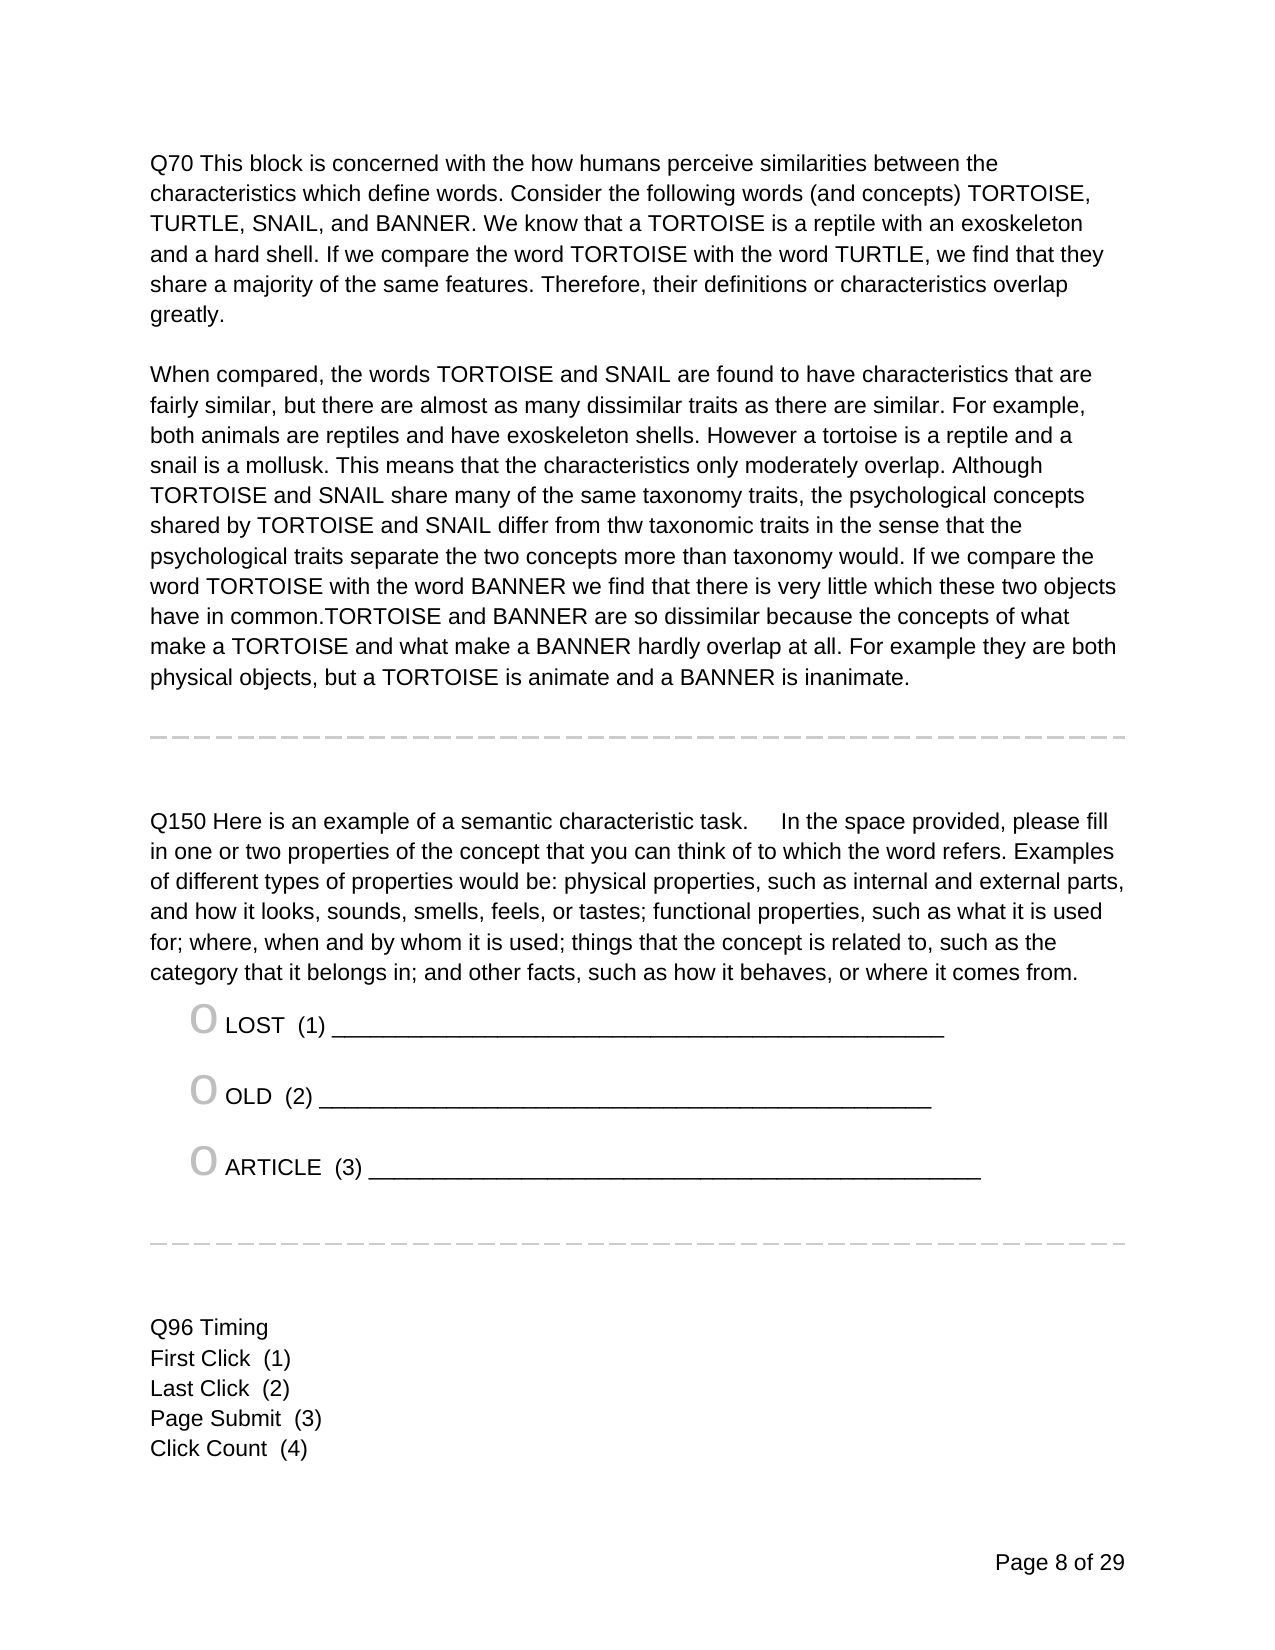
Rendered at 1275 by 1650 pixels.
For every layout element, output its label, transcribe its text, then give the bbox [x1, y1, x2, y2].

list OLD (2) ________________________________________________ [187, 1059, 1125, 1121]
text Q96 Timing [150, 1314, 1125, 1341]
list ARTICLE (3) ________________________________________________ [187, 1130, 1125, 1191]
list LOST (1) ________________________________________________ [187, 989, 1125, 1050]
list Last Click (2) [150, 1375, 1125, 1401]
text Q150 Here is an example of a semantic characteristic task. In the space provided, please fill in one or two properties of the concept that you can think of to which the word refers. Examples of different types of properties would be: physical properties, such as internal and external parts, and how it looks, sounds, smells, feels, or tastes; functional properties, such as what it is used for; where, when and by whom it is used; things that the concept is related to, such as the category that it belongs in; and other facts, such as how it behaves, or where it comes from. [150, 808, 1125, 985]
list First Click (1) [150, 1344, 1125, 1371]
text Q70 This block is concerned with the how humans perceive similarities between the characteristics which define words. Consider the following words (and concepts) TORTOISE, TURTLE, SNAIL, and BANNER. We know that a TORTOISE is a reptile with an exoskeleton and a hard shell. If we compare the word TORTOISE with the word TURTLE, we find that they share a majority of the same features. Therefore, their definitions or characteristics overlap greatly. When compared, the words TORTOISE and SNAIL are found to have characteristics that are fairly similar, but there are almost as many dissimilar traits as there are similar. For example, both animals are reptiles and have exoskeleton shells. However a tortoise is a reptile and a snail is a mollusk. This means that the characteristics only moderately overlap. Although TORTOISE and SNAIL share many of the same taxonomy traits, the psychological concepts shared by TORTOISE and SNAIL differ from thw taxonomic traits in the sense that the psychological traits separate the two concepts more than taxonomy would. If we compare the word TORTOISE with the word BANNER we find that there is very little which these two objects have in common.TORTOISE and BANNER are so dissimilar because the concepts of what make a TORTOISE and what make a BANNER hardly overlap at all. For example they are both physical objects, but a TORTOISE is animate and a BANNER is inanimate. [150, 150, 1125, 690]
list Page Submit (3) [150, 1405, 1125, 1431]
list Click Count (4) [150, 1435, 1125, 1461]
